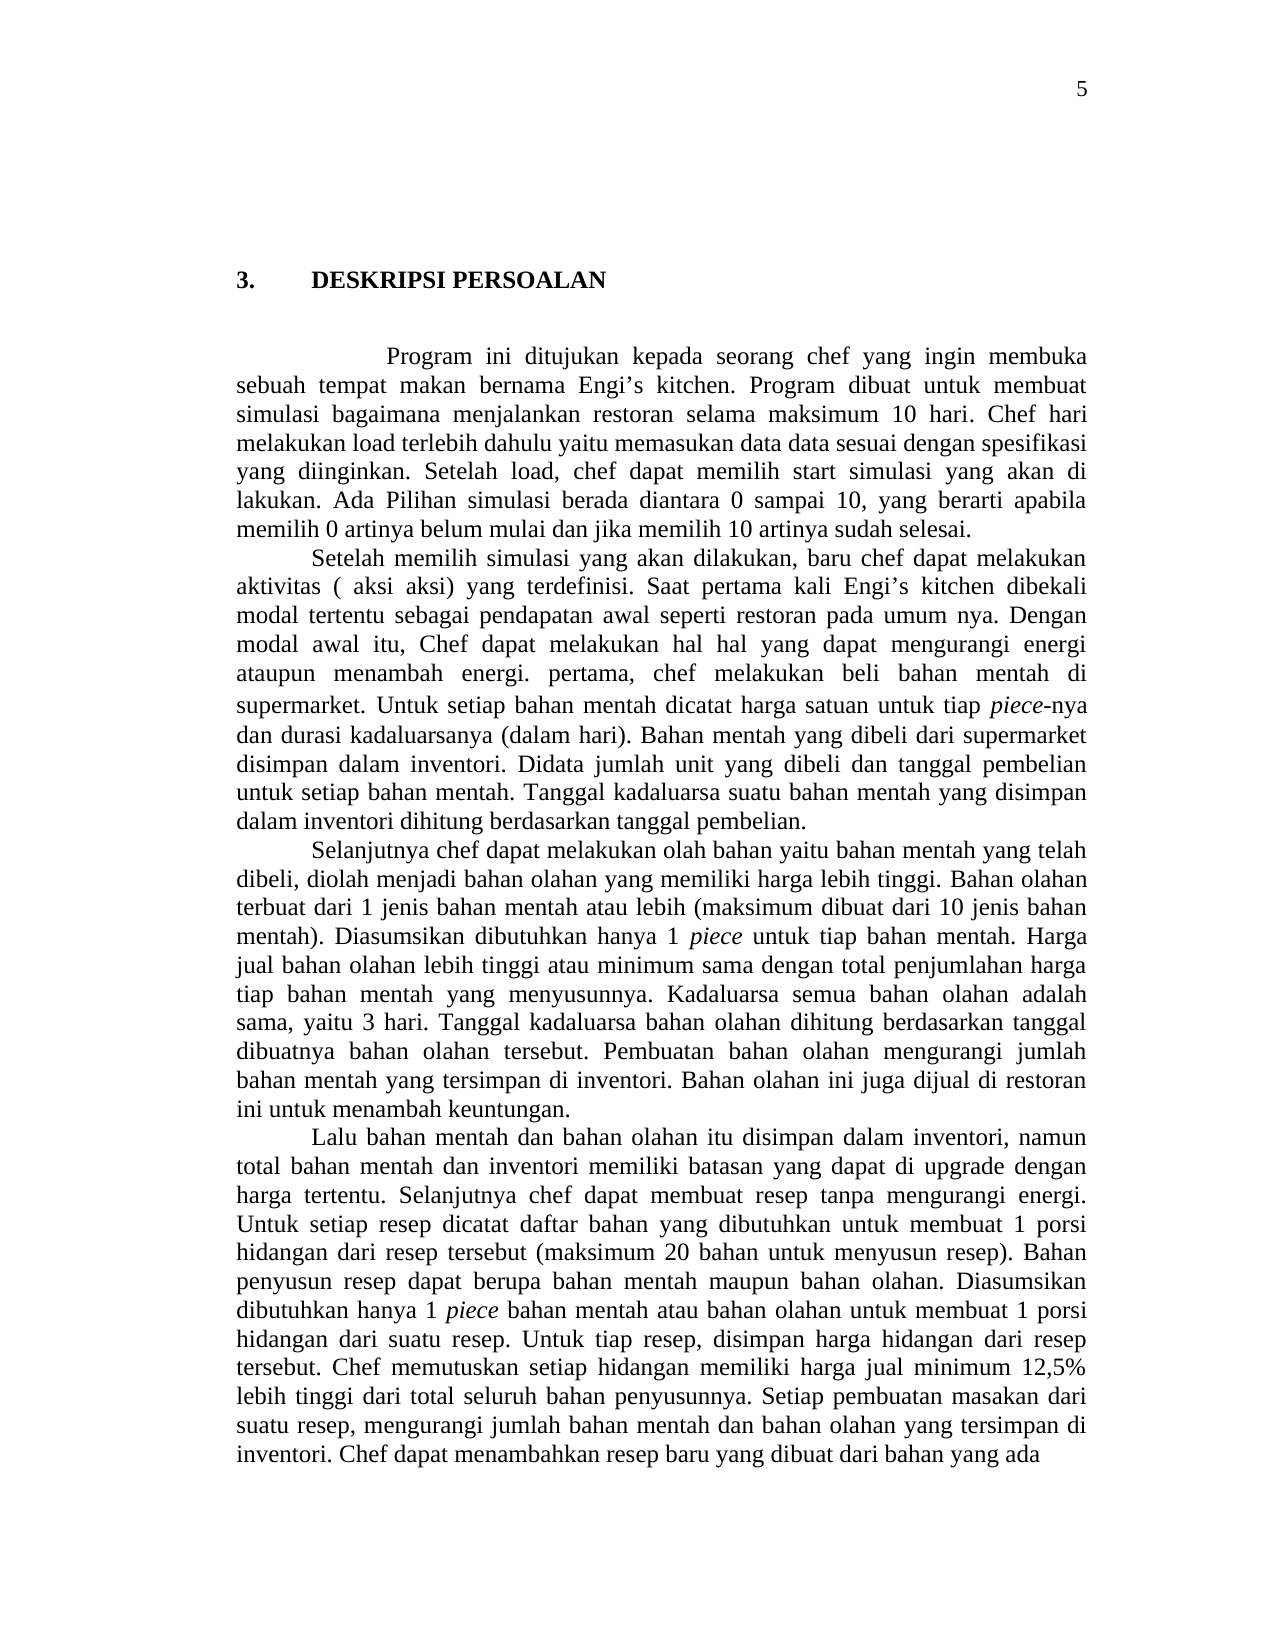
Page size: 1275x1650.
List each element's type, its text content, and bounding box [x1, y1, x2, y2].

text 3. DESKRIPSI PERSOALAN [236, 265, 1087, 294]
text Program ini ditujukan kepada seorang chef yang ingin membuka sebuah tempat makan bernama Engi’s kitchen. Program dibuat untuk membuat simulasi bagaimana menjalankan restoran selama maksimum 10 hari. Chef hari melakukan load terlebih dahulu yaitu memasukan data data sesuai dengan spesifikasi yang diinginkan. Setelah load, chef dapat memilih start simulasi yang akan di lakukan. Ada Pilihan simulasi berada diantara 0 sampai 10, yang berarti apabila memilih 0 artinya belum mulai dan jika memilih 10 artinya sudah selesai. [236, 341, 1087, 543]
text Lalu bahan mentah dan bahan olahan itu disimpan dalam inventori, namun total bahan mentah dan inventori memiliki batasan yang dapat di upgrade dengan harga tertentu. Selanjutnya chef dapat membuat resep tanpa mengurangi energi. Untuk setiap resep dicatat daftar bahan yang dibutuhkan untuk membuat 1 porsi hidangan dari resep tersebut (maksimum 20 bahan untuk menyusun resep). Bahan penyusun resep dapat berupa bahan mentah maupun bahan olahan. Diasumsikan dibutuhkan hanya 1 piece bahan mentah atau bahan olahan untuk membuat 1 porsi hidangan dari suatu resep. Untuk tiap resep, disimpan harga hidangan dari resep tersebut. Chef memutuskan setiap hidangan memiliki harga jual minimum 12,5% lebih tinggi dari total seluruh bahan penyusunnya. Setiap pembuatan masakan dari suatu resep, mengurangi jumlah bahan mentah dan bahan olahan yang tersimpan di inventori. Chef dapat menambahkan resep baru yang dibuat dari bahan yang ada [236, 1122, 1087, 1467]
text Selanjutnya chef dapat melakukan olah bahan yaitu bahan mentah yang telah dibeli, diolah menjadi bahan olahan yang memiliki harga lebih tinggi. Bahan olahan terbuat dari 1 jenis bahan mentah atau lebih (maksimum dibuat dari 10 jenis bahan mentah). Diasumsikan dibutuhkan hanya 1 piece untuk tiap bahan mentah. Harga jual bahan olahan lebih tinggi atau minimum sama dengan total penjumlahan harga tiap bahan mentah yang menyusunnya. Kadaluarsa semua bahan olahan adalah sama, yaitu 3 hari. Tanggal kadaluarsa bahan olahan dihitung berdasarkan tanggal dibuatnya bahan olahan tersebut. Pembuatan bahan olahan mengurangi jumlah bahan mentah yang tersimpan di inventori. Bahan olahan ini juga dijual di restoran ini untuk menambah keuntungan. [236, 835, 1087, 1122]
text Setelah memilih simulasi yang akan dilakukan, baru chef dapat melakukan aktivitas ( aksi aksi) yang terdefinisi. Saat pertama kali Engi’s kitchen dibekali modal tertentu sebagai pendapatan awal seperti restoran pada umum nya. Dengan modal awal itu, Chef dapat melakukan hal hal yang dapat mengurangi energi ataupun menambah energi. pertama, chef melakukan beli bahan mentah di supermarket. Untuk setiap bahan mentah dicatat harga satuan untuk tiap piece-nya dan durasi kadaluarsanya (dalam hari). Bahan mentah yang dibeli dari supermarket disimpan dalam inventori. Didata jumlah unit yang dibeli dan tanggal pembelian untuk setiap bahan mentah. Tanggal kadaluarsa suatu bahan mentah yang disimpan dalam inventori dihitung berdasarkan tanggal pembelian. [236, 543, 1087, 835]
